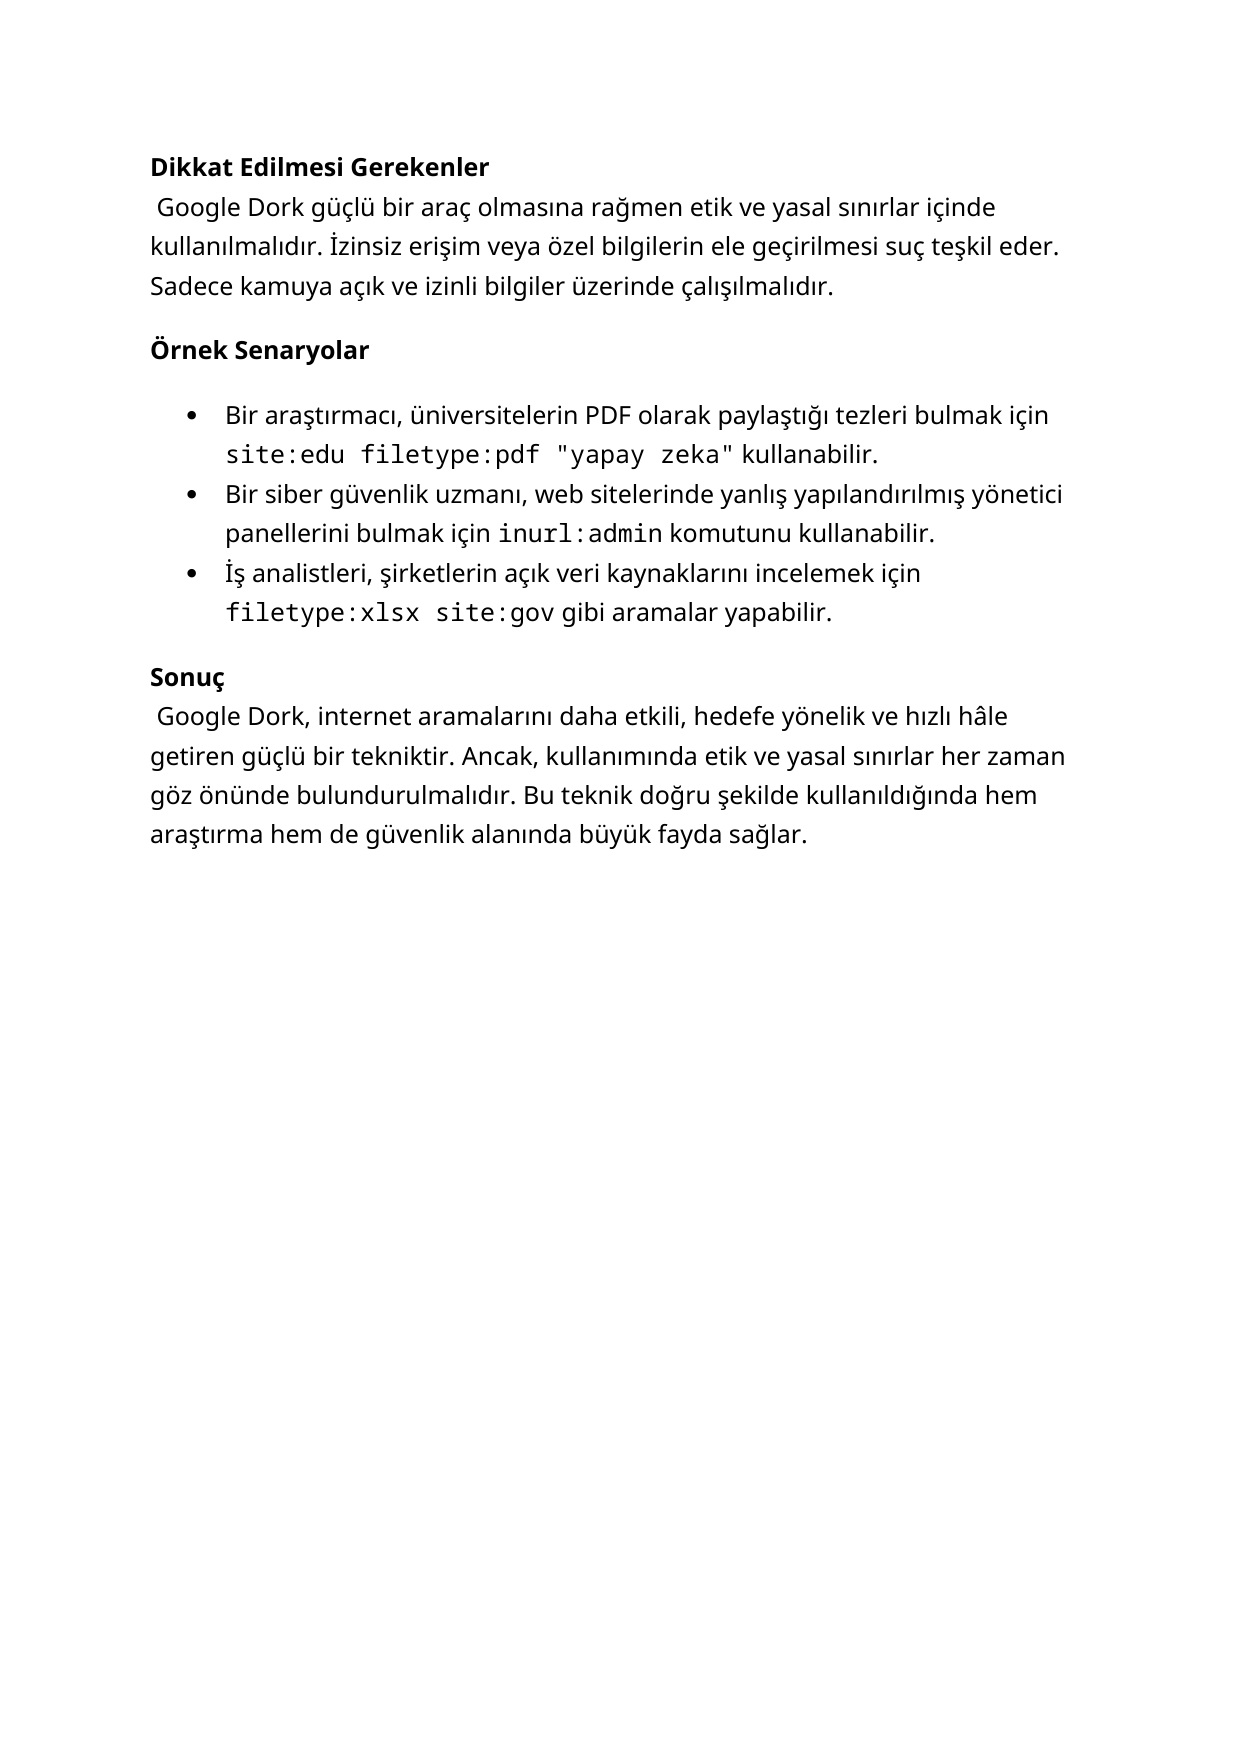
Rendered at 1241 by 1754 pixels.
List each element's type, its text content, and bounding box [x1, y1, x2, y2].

text Örnek Senaryolar [150, 333, 1090, 367]
list İş analistleri, şirketlerin açık veri kaynaklarını incelemek için filetype:xlsx site:gov gibi aramalar yapabilir. [187, 555, 1090, 629]
list Bir siber güvenlik uzmanı, web sitelerinde yanlış yapılandırılmış yönetici panellerini bulmak için inurl:admin komutunu kullanabilir. [187, 476, 1090, 550]
text Sonuç Google Dork, internet aramalarını daha etkili, hedefe yönelik ve hızlı hâle getiren güçlü bir tekniktir. Ancak, kullanımında etik ve yasal sınırlar her zaman göz önünde bulundurulmalıdır. Bu teknik doğru şekilde kullanıldığında hem araştırma hem de güvenlik alanında büyük fayda sağlar. [150, 659, 1090, 851]
list Bir araştırmacı, üniversitelerin PDF olarak paylaştığı tezleri bulmak için site:edu filetype:pdf "yapay zeka" kullanabilir. [187, 397, 1090, 471]
text Dikkat Edilmesi Gerekenler Google Dork güçlü bir araç olmasına rağmen etik ve yasal sınırlar içinde kullanılmalıdır. İzinsiz erişim veya özel bilgilerin ele geçirilmesi suç teşkil eder. Sadece kamuya açık ve izinli bilgiler üzerinde çalışılmalıdır. [150, 150, 1090, 302]
